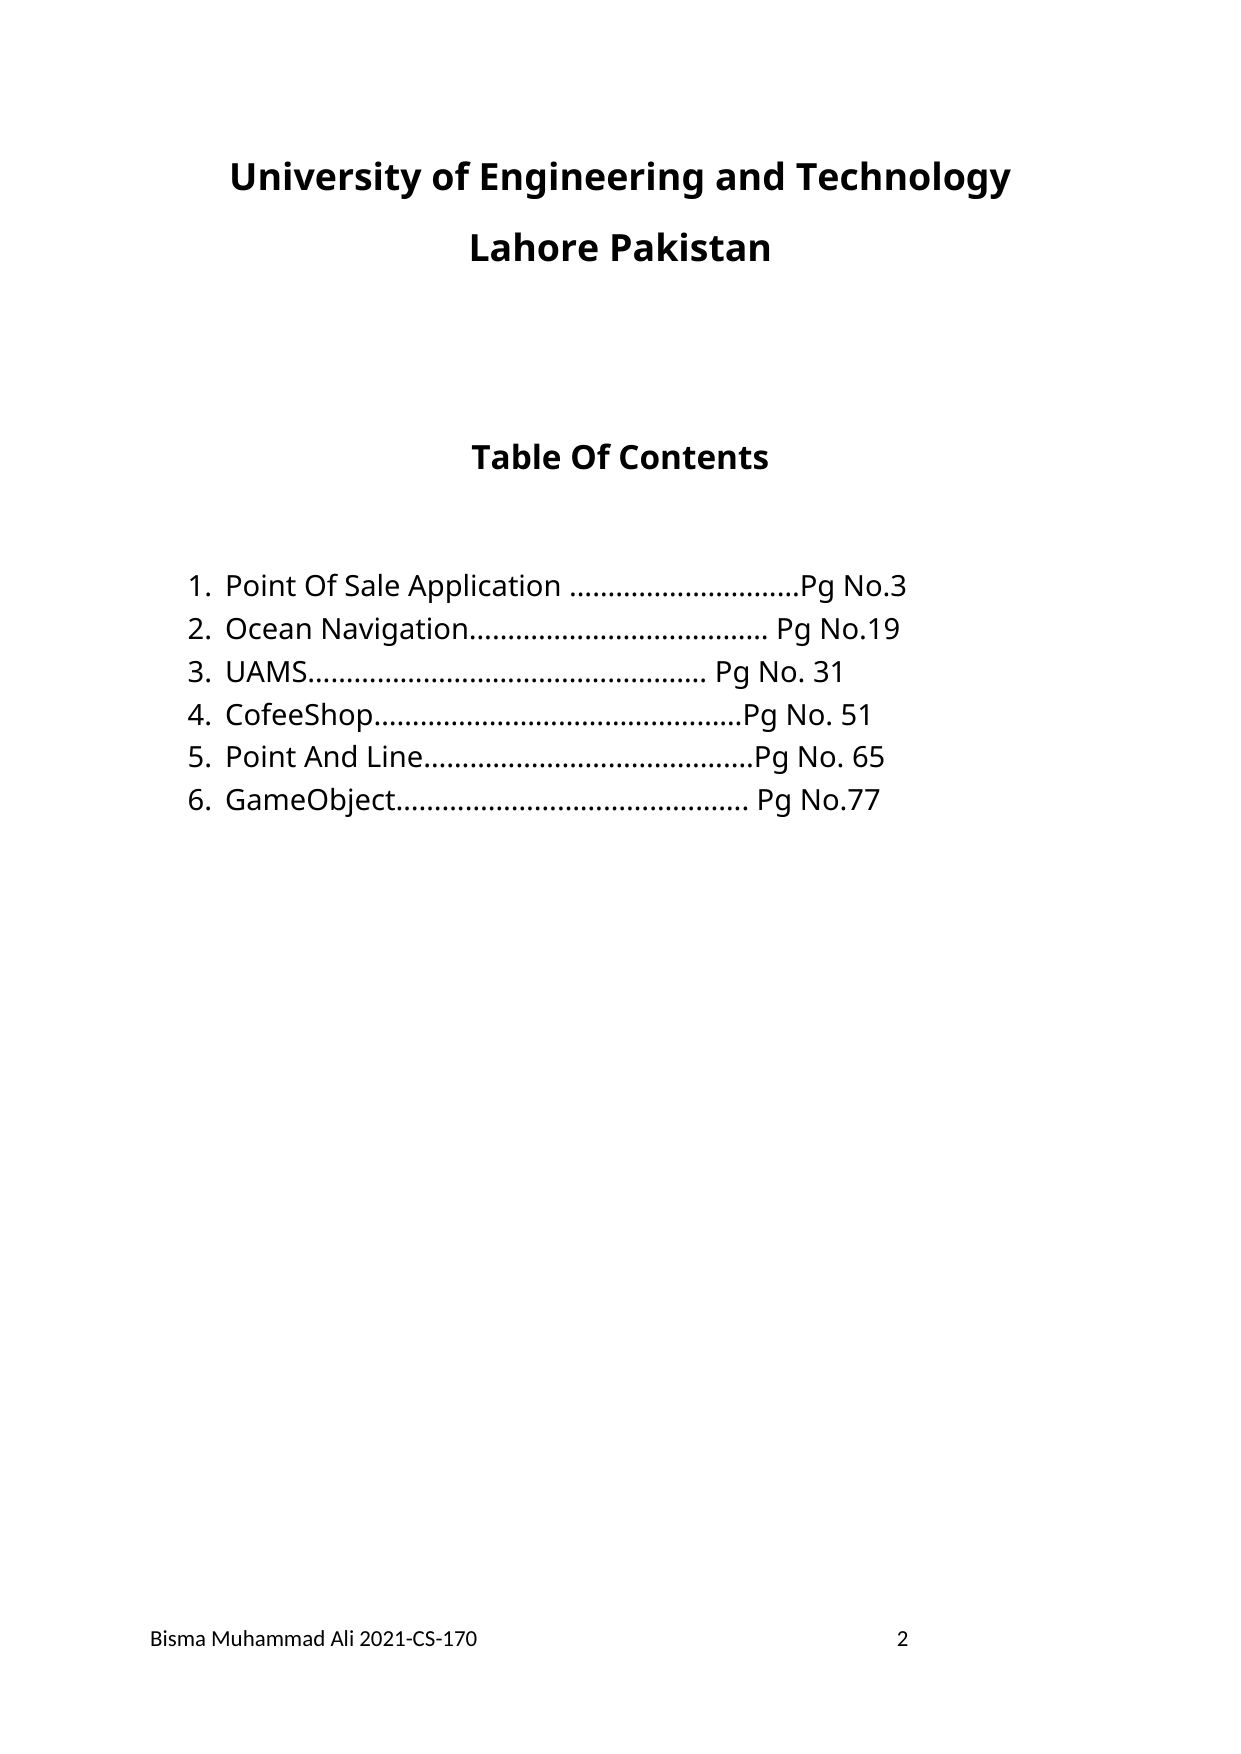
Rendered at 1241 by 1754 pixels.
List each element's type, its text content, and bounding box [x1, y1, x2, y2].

list UAMS……………………………………………. Pg No. 31 [187, 651, 1090, 691]
list Point Of Sale Application …………………………Pg No.3 [187, 565, 1090, 605]
text University of Engineering and Technology [150, 150, 1090, 201]
list Ocean Navigation………………………………… Pg No.19 [187, 608, 1090, 648]
text Table Of Contents [150, 434, 1090, 479]
list Point And Line………………………………….…Pg No. 65 [187, 737, 1090, 776]
list CofeeShop…………………………………………Pg No. 51 [187, 694, 1090, 733]
list GameObject………………………………………. Pg No.77 [187, 779, 1090, 819]
text Lahore Pakistan [150, 222, 1090, 273]
